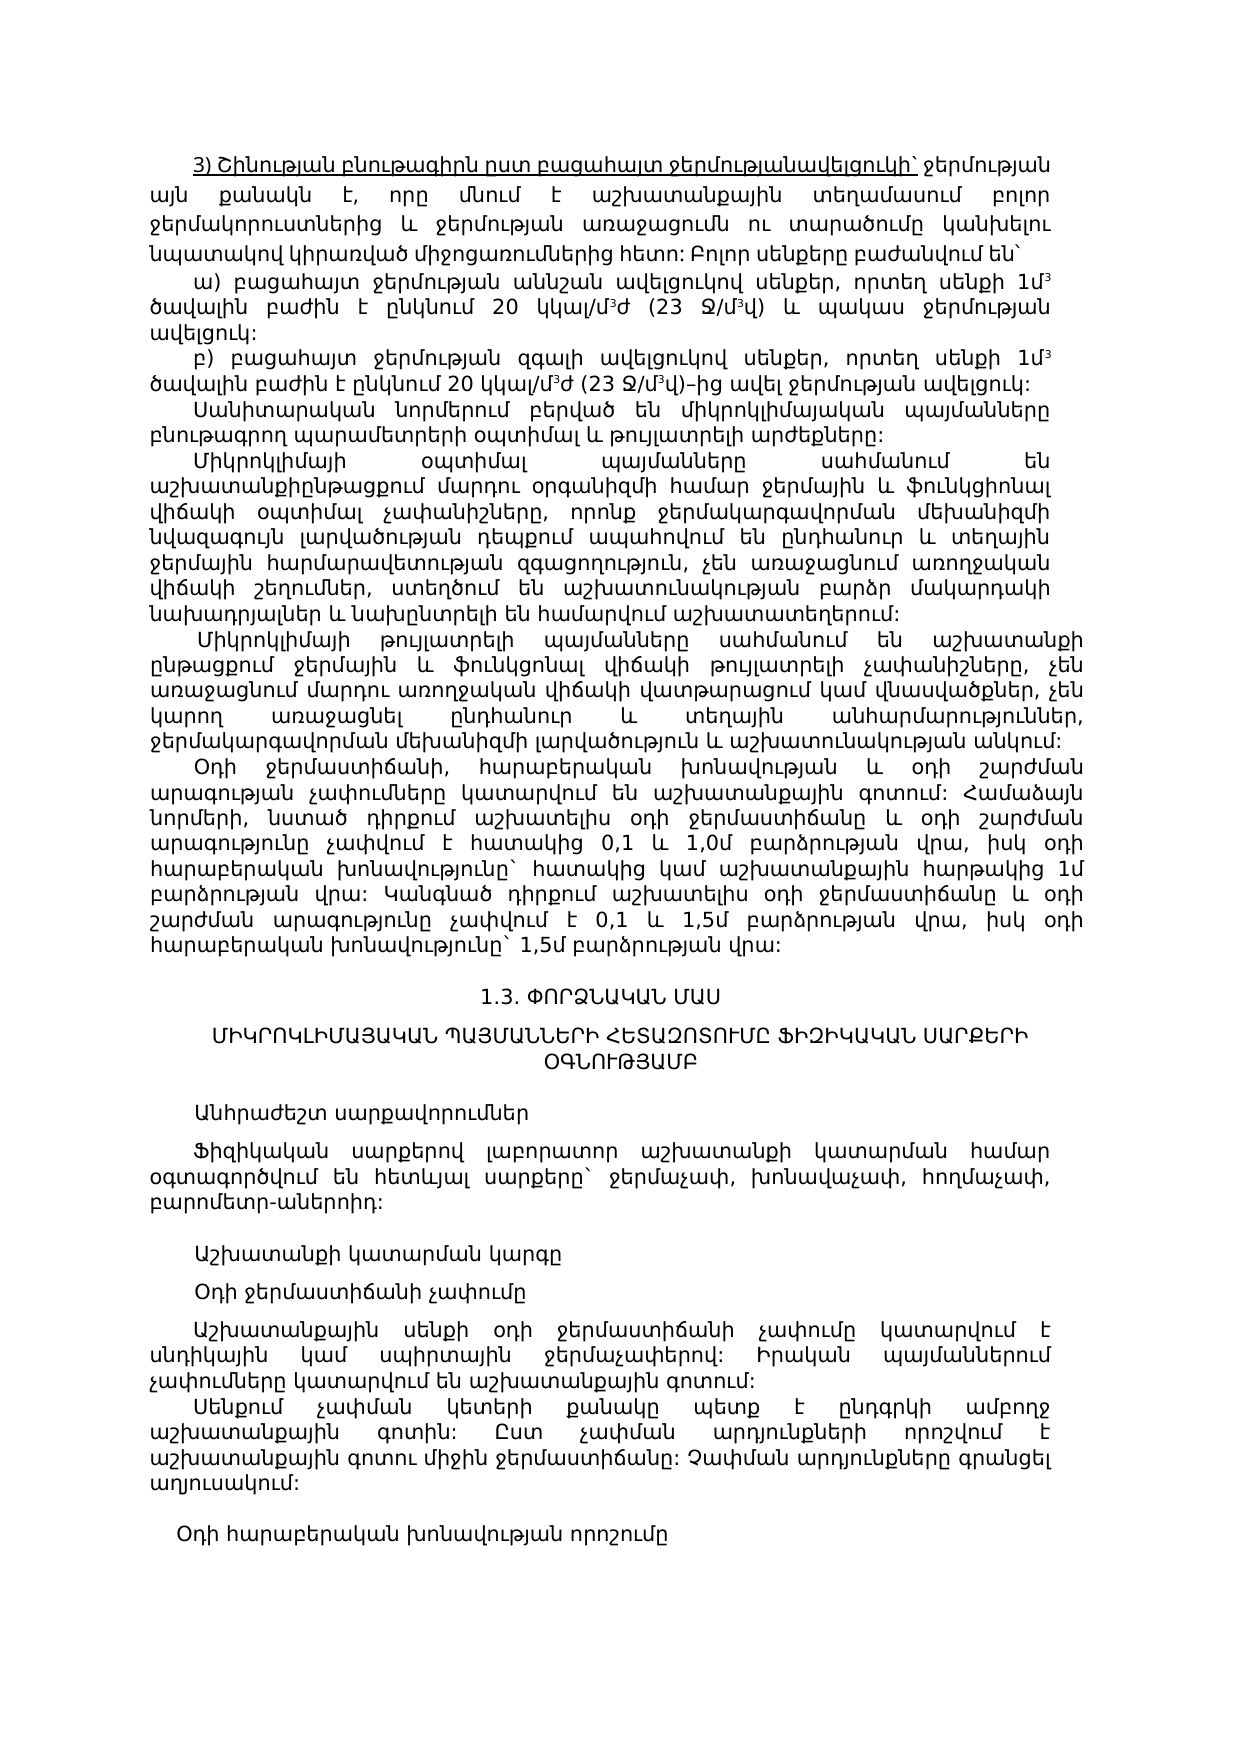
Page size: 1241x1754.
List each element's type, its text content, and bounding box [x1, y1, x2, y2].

text բ) բացահայտ ջերմության զգալի ավելցուկով սենքեր, որտեղ սենքի 1մ3 ծավալին բաժին է ընկնում 20 կկալ/մ3ժ (23 Ջ/մ3վ)–ից ավել ջերմության ավելցուկ: [149, 346, 1051, 396]
text ՄԻԿՐՈԿԼԻՄԱՅԱԿԱՆ ՊԱՅՄԱՆՆԵՐԻ ՀԵՏԱԶՈՏՈՒՄԸ ՖԻԶԻԿԱԿԱՆ ՍԱՐՔԵՐԻ ՕԳՆՈՒԹՅԱՄԲ [176, 1024, 1064, 1074]
text Աշխատանքային սենքի օդի ջերմաստիճանի չափումը կատարվում է սնդիկային կամ սպիրտային ջերմաչափերով: Իրական պայմաններում չափումները կատարվում են աշխատանքային գոտում: [149, 1318, 1051, 1393]
text Անհրաժեշտ սարքավորումներ [194, 1101, 1084, 1126]
text Աշխատանքի կատարման կարգը [194, 1242, 1084, 1266]
text Օդի ջերմաստիճանի, հարաբերական խոնավության և օդի շարժման արագության չափումները կատարվում են աշխատանքային գոտում: Համաձայն նորմերի, նստած դիրքում աշխատելիս օդի ջերմաստիճանը և օդի շարժման արագությունը չափվում է հատակից 0,1 և 1,0մ բարձրության վրա, իսկ օդի հարաբերական խոնավությունը` հատակից կամ աշխատանքային հարթակից 1մ բարձրության վրա: Կանգնած դիրքում աշխատելիս օդի ջերմաստիճանը և օդի շարժման արագությունը չափվում է 0,1 և 1,5մ բարձրության վրա, իսկ օդի հարաբերական խոնավությունը` 1,5մ բարձրության վրա: [150, 755, 1084, 957]
text Ֆիզիկական սարքերով լաբորատոր աշխատանքի կատարման համար օգտագործվում են հետևյալ սարքերը` ջերմաչափ, խոնավաչափ, հողմաչափ, բարոմետր-աներոիդ: [149, 1139, 1051, 1215]
text ա) բացահայտ ջերմության աննշան ավելցուկով սենքեր, որտեղ սենքի 1մ3 ծավալին բաժին է ընկնում 20 կկալ/մ3ժ (23 Ջ/մ3վ) և պակաս ջերմության ավելցուկ: [149, 270, 1051, 345]
text Սենքում չափման կետերի քանակը պետք է ընդգրկի ամբողջ աշխատանքային գոտին: Ըստ չափման արդյունքների որոշվում է աշխատանքային գոտու միջին ջերմաստիճանը: Չափման արդյունքները գրանցել աղյուսակում: [149, 1395, 1051, 1495]
text 3) Շինության բնութագիրն ըստ բացահայտ ջերմությանավելցուկի` ջերմության այն քանակն է, որը մնում է աշխատանքային տեղամասում բոլոր ջերմակորուստներից և ջերմության առաջացումն ու տարածումը կանխելու նպատակով կիրառված միջոցառումներից հետո: Բոլոր սենքերը բաժանվում են՝ [149, 150, 1051, 268]
text Օդի հարաբերական խոնավության որոշումը [176, 1522, 1024, 1546]
text Օդի ջերմաստիճանի չափումը [194, 1280, 1084, 1304]
text Սանիտարական նորմերում բերված են միկրոկլիմայական պայմանները բնութագրող պարամետրերի օպտիմալ և թույլատրելի արժեքները: [149, 398, 1051, 447]
text Միկրոկլիմայի օպտիմալ պայմանները սահմանում են աշխատանքիընթացքում մարդու օրգանիզմի համար ջերմային և ֆունկցիոնալ վիճակի օպտիմալ չափանիշները, որոնք ջերմակարգավորման մեխանիզմի նվազագույն լարվածության դեպքում ապահովում են ընդհանուր և տեղային ջերմային հարմարավետության զգացողություն, չեն առաջացնում առողջական վիճակի շեղումներ, ստեղծում են աշխատունակության բարձր մակարդակի նախադրյալներ և նախընտրելի են համարվում աշխատատեղերում: [149, 449, 1051, 626]
text Միկրոկլիմայի թույլատրելի պայմանները սահմանում են աշխատանքի ընթացքում ջերմային և ֆունկցոնալ վիճակի թույլատրելի չափանիշները, չեն առաջացնում մարդու առողջական վիճակի վատթարացում կամ վնասվածքներ, չեն կարող առաջացնել ընդհանուր և տեղային անհարմարություններ, ջերմակարգավորման մեխանիզմի լարվածություն և աշխատունակության անկում: [150, 628, 1084, 753]
text 1․3. ՓՈՐՁՆԱԿԱՆ ՄԱՍ [176, 985, 1025, 1009]
